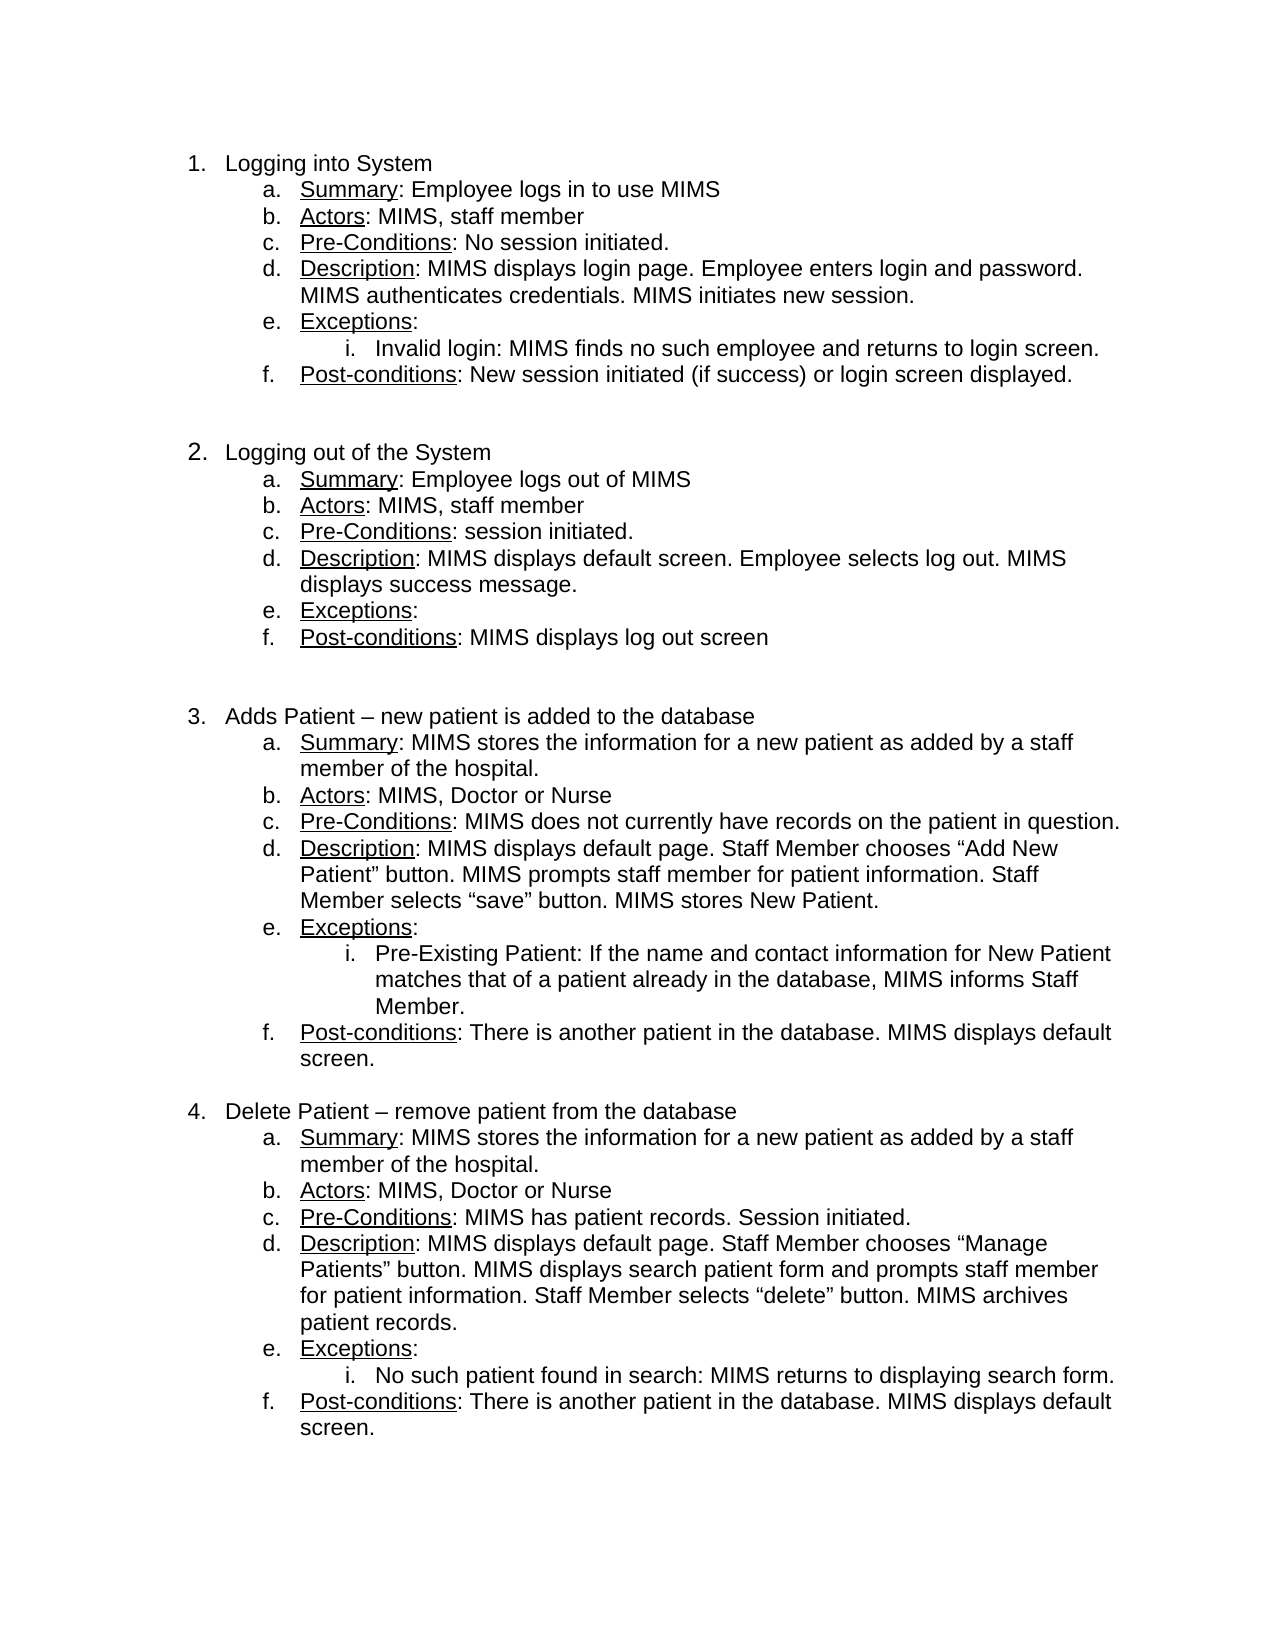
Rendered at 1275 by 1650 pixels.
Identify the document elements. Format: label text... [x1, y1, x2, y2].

list Pre-Conditions: session initiated. [262, 518, 1125, 544]
list Exceptions: [262, 308, 1125, 334]
list Summary: Employee logs in to use MIMS [262, 176, 1125, 203]
list Description: MIMS displays default page. Staff Member chooses “Add New Patient” button. MIMS prompts staff member for patient information. Staff Member selects “save” button. MIMS stores New Patient. [262, 834, 1125, 913]
list Logging into System [187, 150, 1125, 176]
list Summary: Employee logs out of MIMS [262, 466, 1125, 492]
list Pre-Conditions: MIMS does not currently have records on the patient in question. [262, 808, 1125, 834]
list Post-conditions: There is another patient in the database. MIMS displays default screen. [262, 1388, 1125, 1441]
list Actors: MIMS, staff member [262, 203, 1125, 229]
list Post-conditions: There is another patient in the database. MIMS displays default screen. [262, 1019, 1125, 1072]
list Exceptions: [262, 1335, 1125, 1362]
list Logging out of the System [187, 437, 1125, 466]
list Delete Patient – remove patient from the database [187, 1098, 1125, 1124]
list Description: MIMS displays default screen. Employee selects log out. MIMS displays success message. [262, 544, 1125, 597]
list Actors: MIMS, Doctor or Nurse [262, 782, 1125, 808]
list Adds Patient – new patient is added to the database [187, 703, 1125, 729]
list Post-conditions: New session initiated (if success) or login screen displayed. [262, 361, 1125, 387]
list Summary: MIMS stores the information for a new patient as added by a staff member of the hospital. [262, 1124, 1125, 1177]
list Exceptions: [262, 913, 1125, 940]
list Exceptions: [262, 597, 1125, 624]
list Actors: MIMS, Doctor or Nurse [262, 1177, 1125, 1203]
list Pre-Conditions: No session initiated. [262, 229, 1125, 255]
list Description: MIMS displays default page. Staff Member chooses “Manage Patients” button. MIMS displays search patient form and prompts staff member for patient information. Staff Member selects “delete” button. MIMS archives patient records. [262, 1230, 1125, 1335]
list No such patient found in search: MIMS returns to displaying search form. [356, 1362, 1125, 1388]
list Invalid login: MIMS finds no such employee and returns to login screen. [356, 334, 1125, 361]
list Description: MIMS displays login page. Employee enters login and password. MIMS authenticates credentials. MIMS initiates new session. [262, 255, 1125, 308]
list Post-conditions: MIMS displays log out screen [262, 624, 1125, 650]
list Pre-Existing Patient: If the name and contact information for New Patient matches that of a patient already in the database, MIMS informs Staff Member. [356, 940, 1125, 1019]
list Summary: MIMS stores the information for a new patient as added by a staff member of the hospital. [262, 729, 1125, 782]
list Actors: MIMS, staff member [262, 492, 1125, 518]
list Pre-Conditions: MIMS has patient records. Session initiated. [262, 1203, 1125, 1230]
